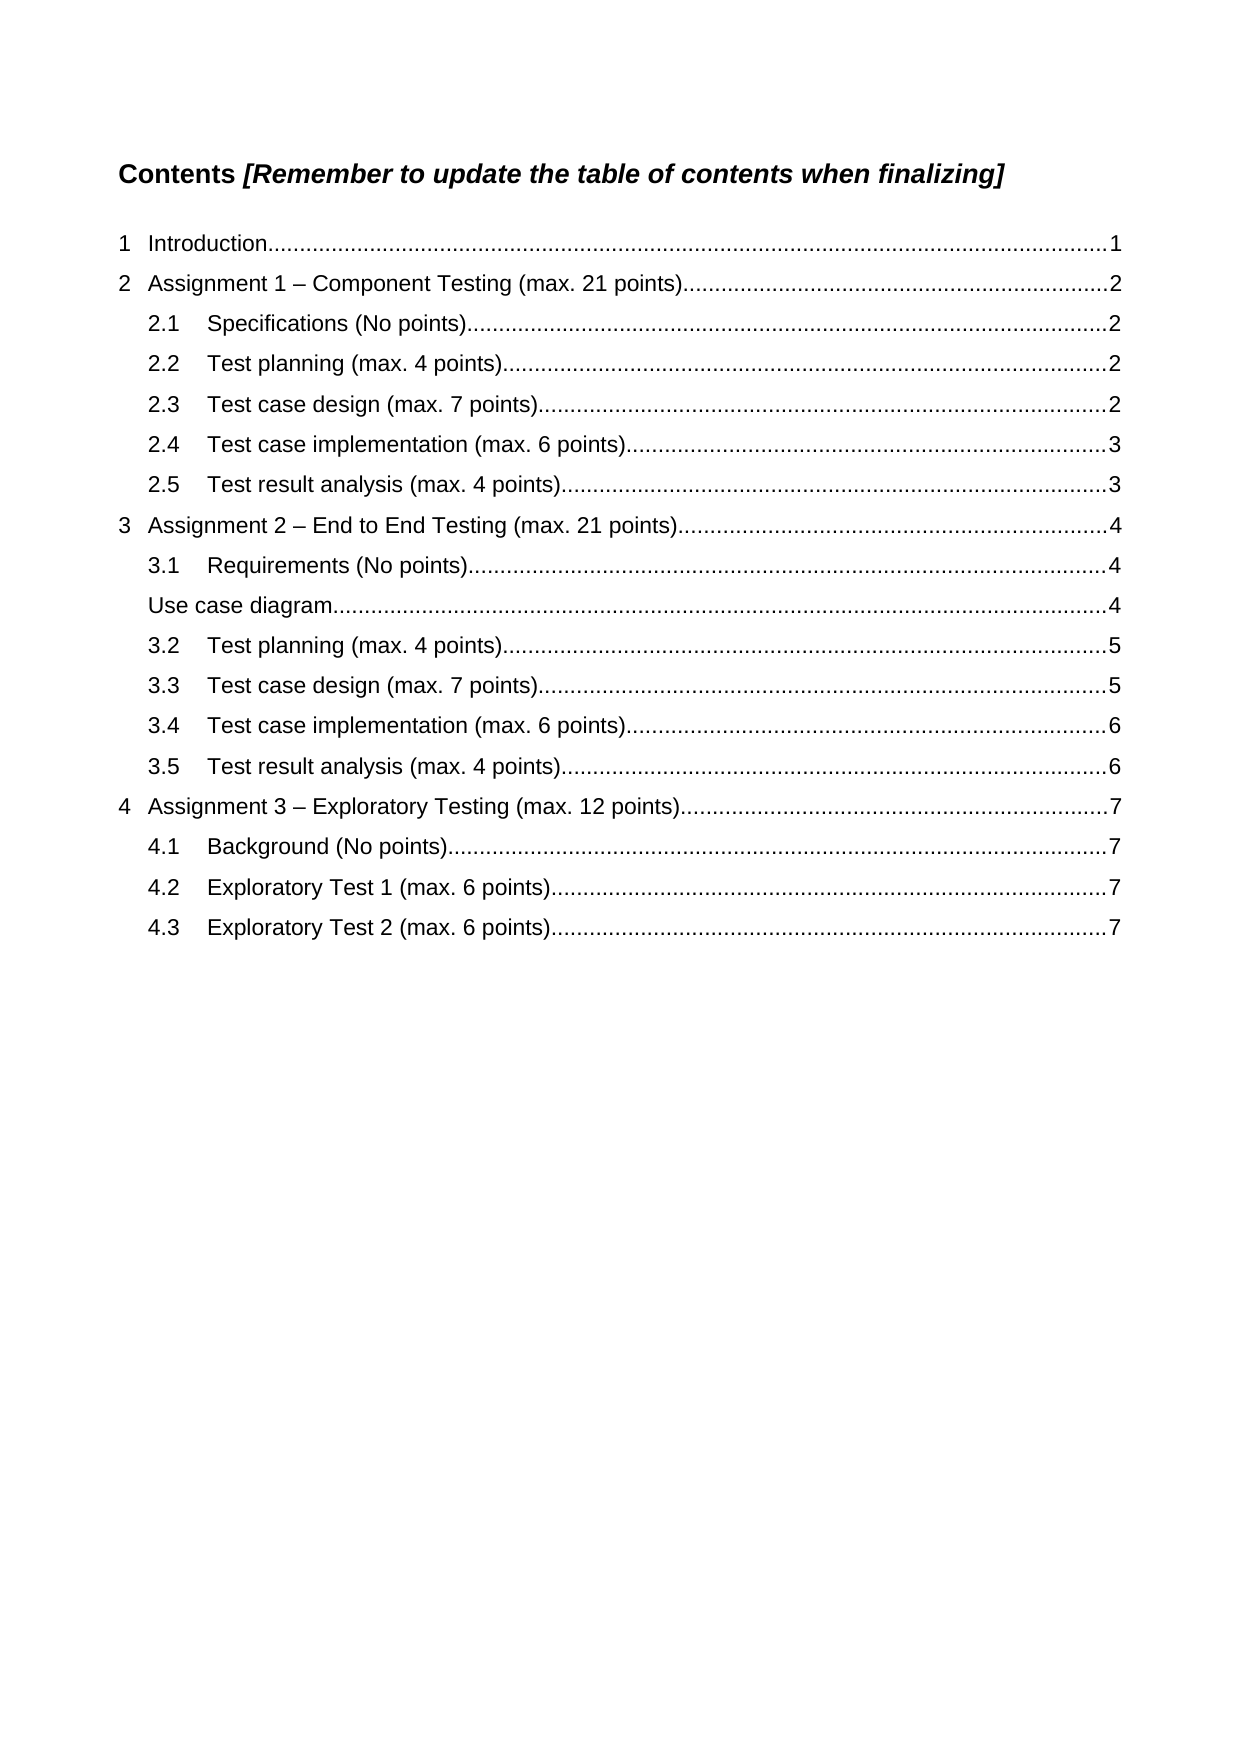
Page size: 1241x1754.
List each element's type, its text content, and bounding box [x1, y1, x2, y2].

text 3.5 Test result analysis (max. 4 points) 6 [148, 753, 1122, 779]
text 2.2 Test planning (max. 4 points) 2 [148, 350, 1122, 377]
text 2.5 Test result analysis (max. 4 points) 3 [148, 471, 1122, 498]
text 2.4 Test case implementation (max. 6 points) 3 [148, 431, 1122, 457]
text 4.2 Exploratory Test 1 (max. 6 points) 7 [148, 874, 1122, 900]
text 4.1 Background (No points) 7 [148, 833, 1122, 860]
text 3 Assignment 2 – End to End Testing (max. 21 points) 4 [118, 512, 1122, 538]
text 1 Introduction 1 [118, 229, 1122, 256]
text Use case diagram 4 [148, 592, 1122, 619]
text 3.1 Requirements (No points) 4 [148, 552, 1122, 578]
text 4 Assignment 3 – Exploratory Testing (max. 12 points) 7 [118, 793, 1122, 819]
text 2 Assignment 1 – Component Testing (max. 21 points) 2 [118, 270, 1122, 296]
text 2.3 Test case design (max. 7 points) 2 [148, 391, 1122, 417]
text 3.2 Test planning (max. 4 points) 5 [148, 632, 1122, 658]
text Contents [Remember to update the table of contents when finalizing] [118, 158, 1122, 189]
text 4.3 Exploratory Test 2 (max. 6 points) 7 [148, 914, 1122, 940]
text 3.4 Test case implementation (max. 6 points) 6 [148, 712, 1122, 739]
text 2.1 Specifications (No points) 2 [148, 310, 1122, 336]
text 3.3 Test case design (max. 7 points) 5 [148, 672, 1122, 698]
